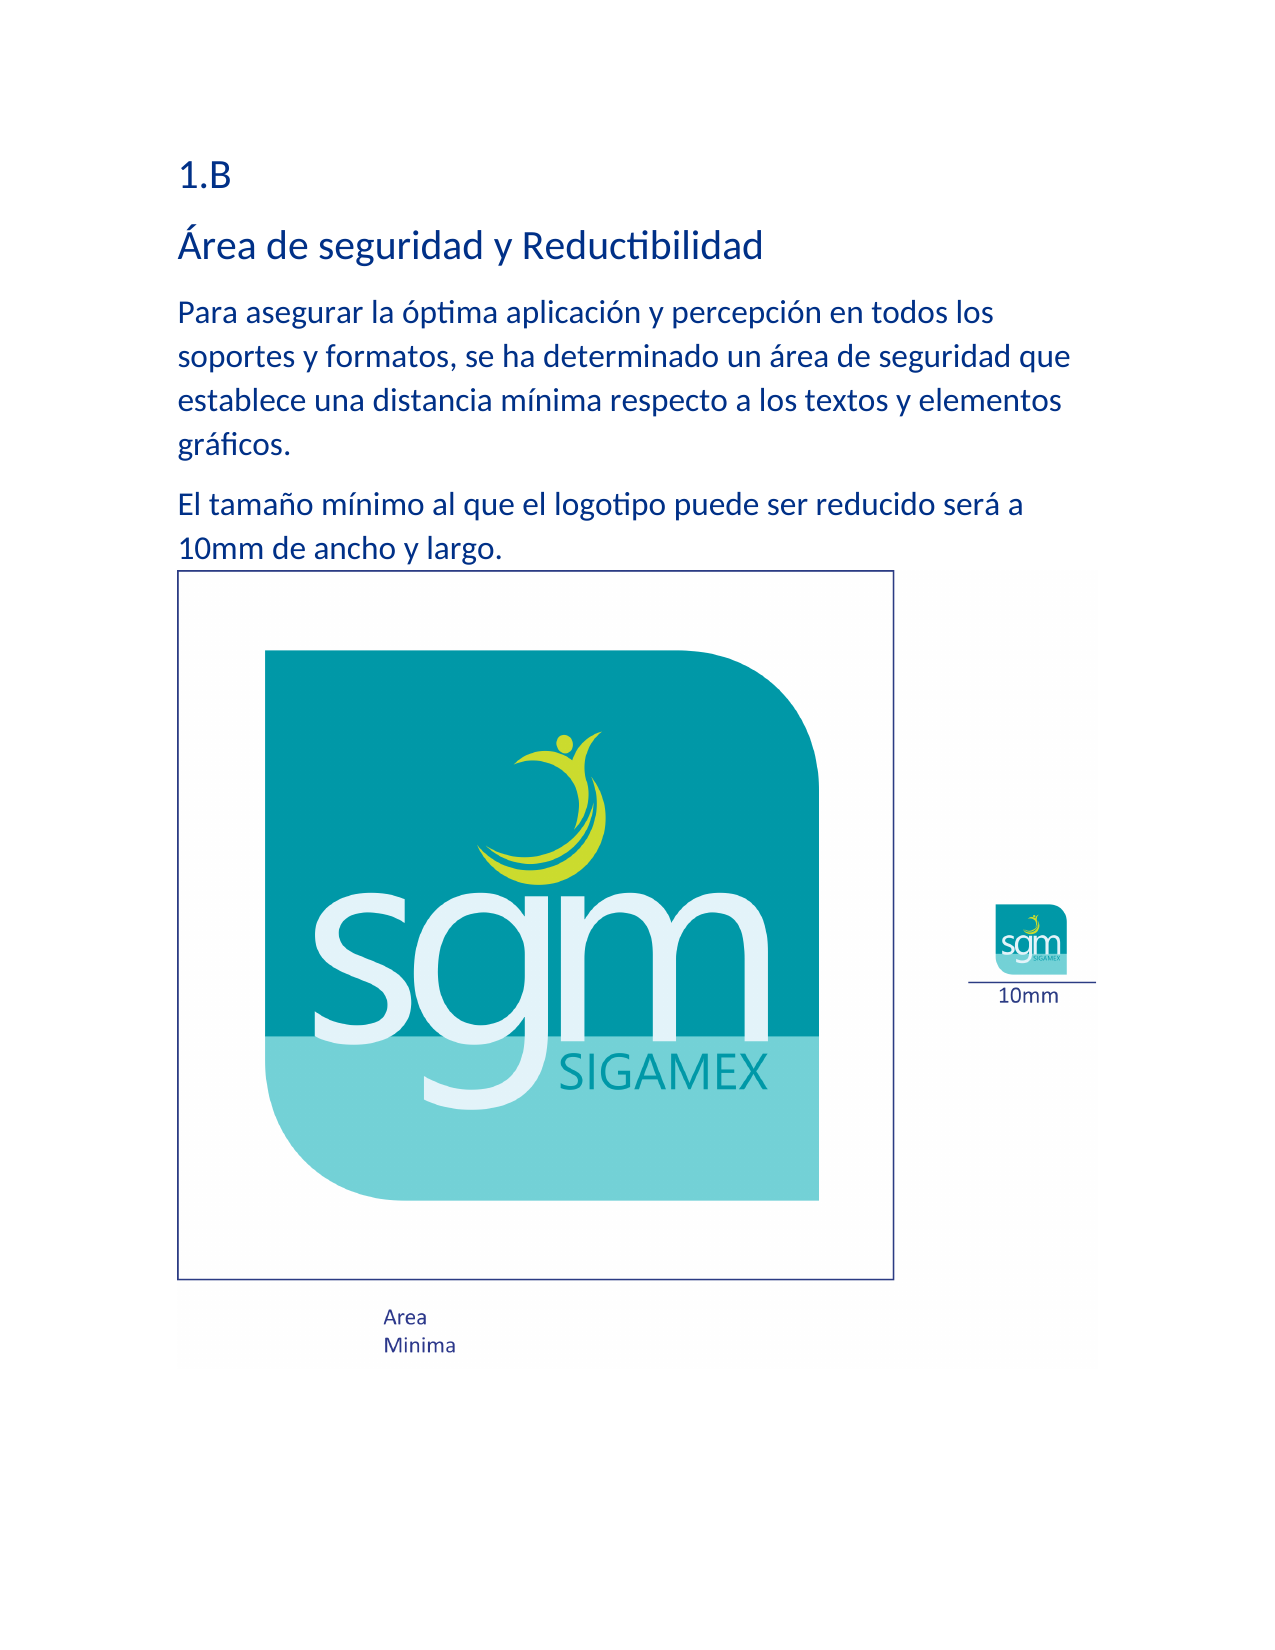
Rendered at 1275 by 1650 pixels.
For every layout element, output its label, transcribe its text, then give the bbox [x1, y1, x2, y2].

text Para asegurar la óptima aplicación y percepción en todos los soportes y formatos, se ha determinado un área de seguridad que establece una distancia mínima respecto a los textos y elementos gráficos. [177, 291, 1098, 463]
text 1.B [177, 148, 1098, 198]
picture [177, 570, 1099, 1369]
text El tamaño mínimo al que el logotipo puede ser reducido será a 10mm de ancho y largo. [177, 483, 1098, 570]
text Área de seguridad y Reductibilidad [177, 219, 1098, 270]
